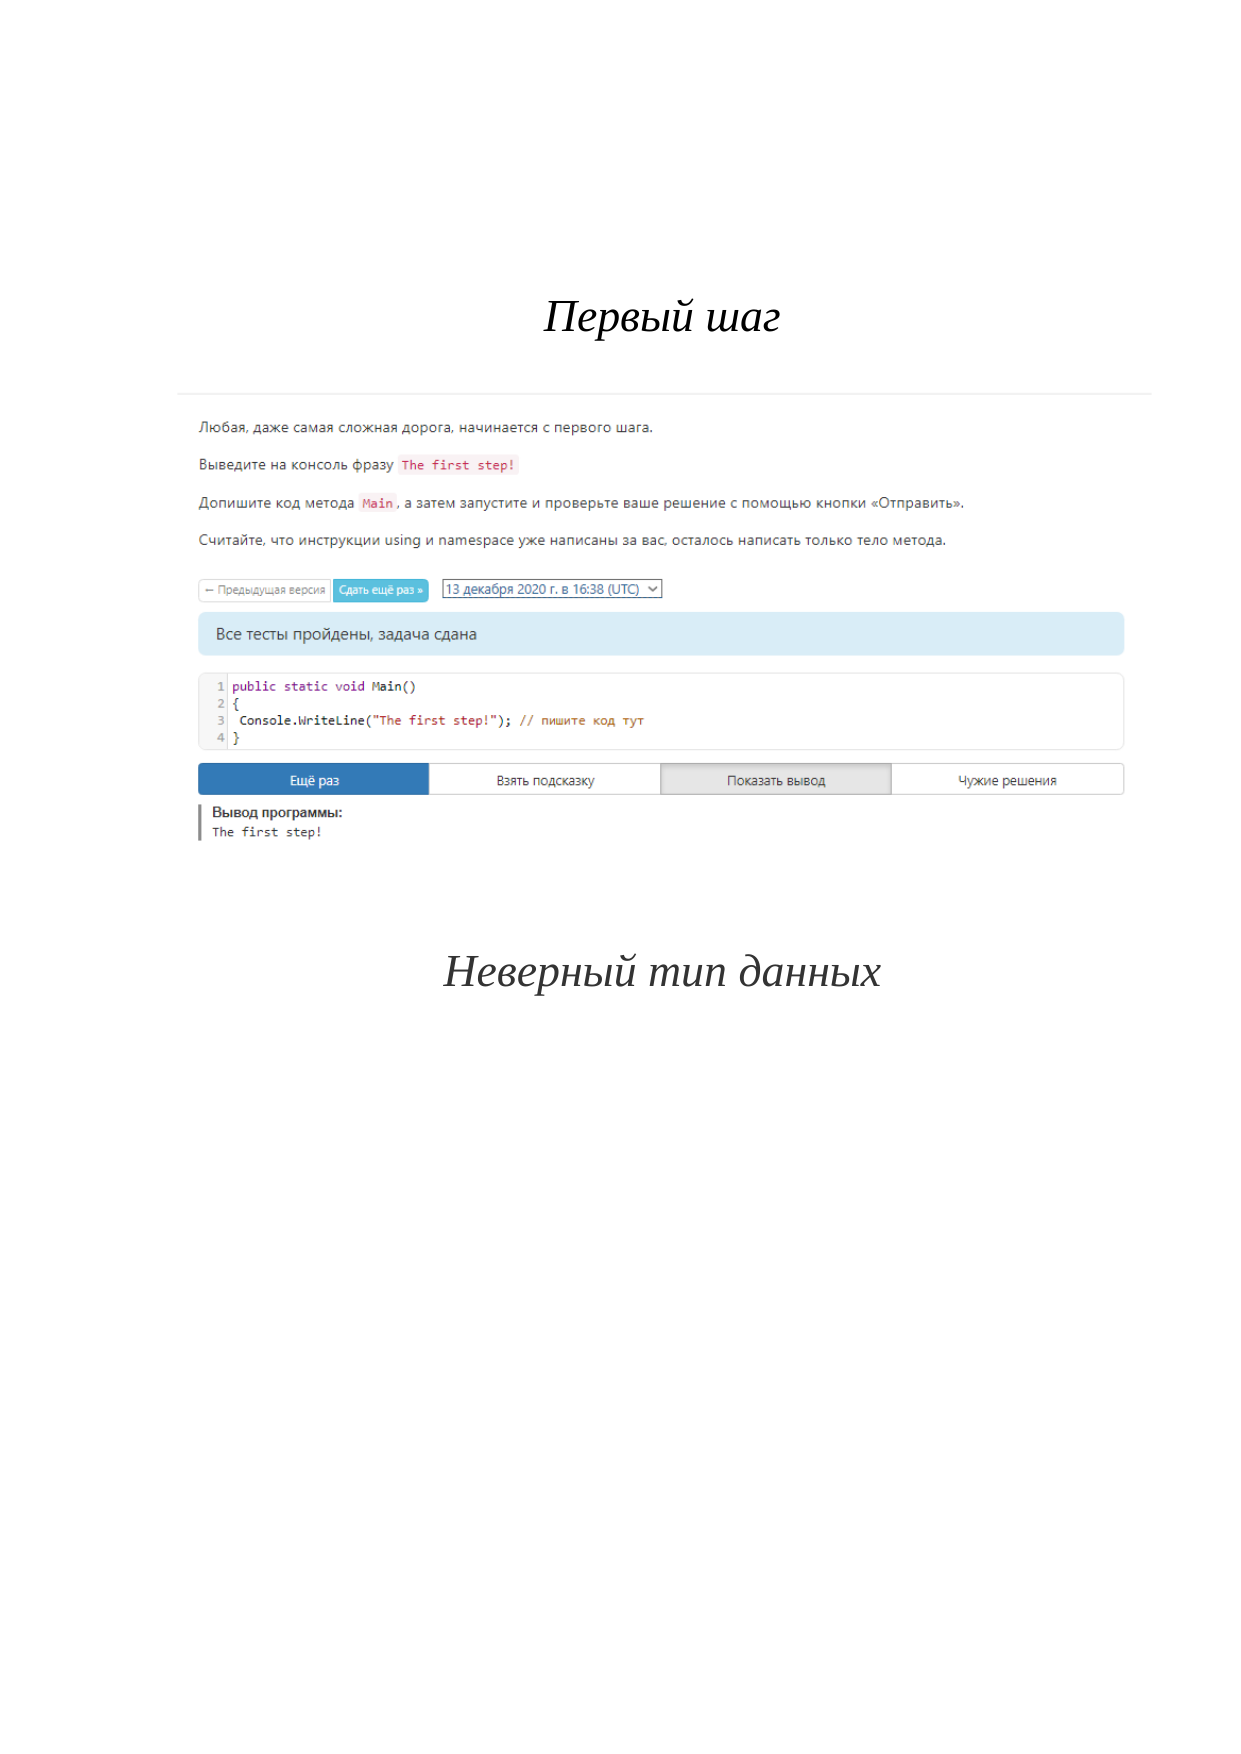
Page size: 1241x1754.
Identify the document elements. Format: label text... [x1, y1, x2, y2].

subtitle Неверный тип данных Ошибки преобразования типов Биткоины в массы! [177, 847, 1152, 997]
picture [177, 345, 1152, 847]
text Первый шаг [177, 289, 1152, 341]
